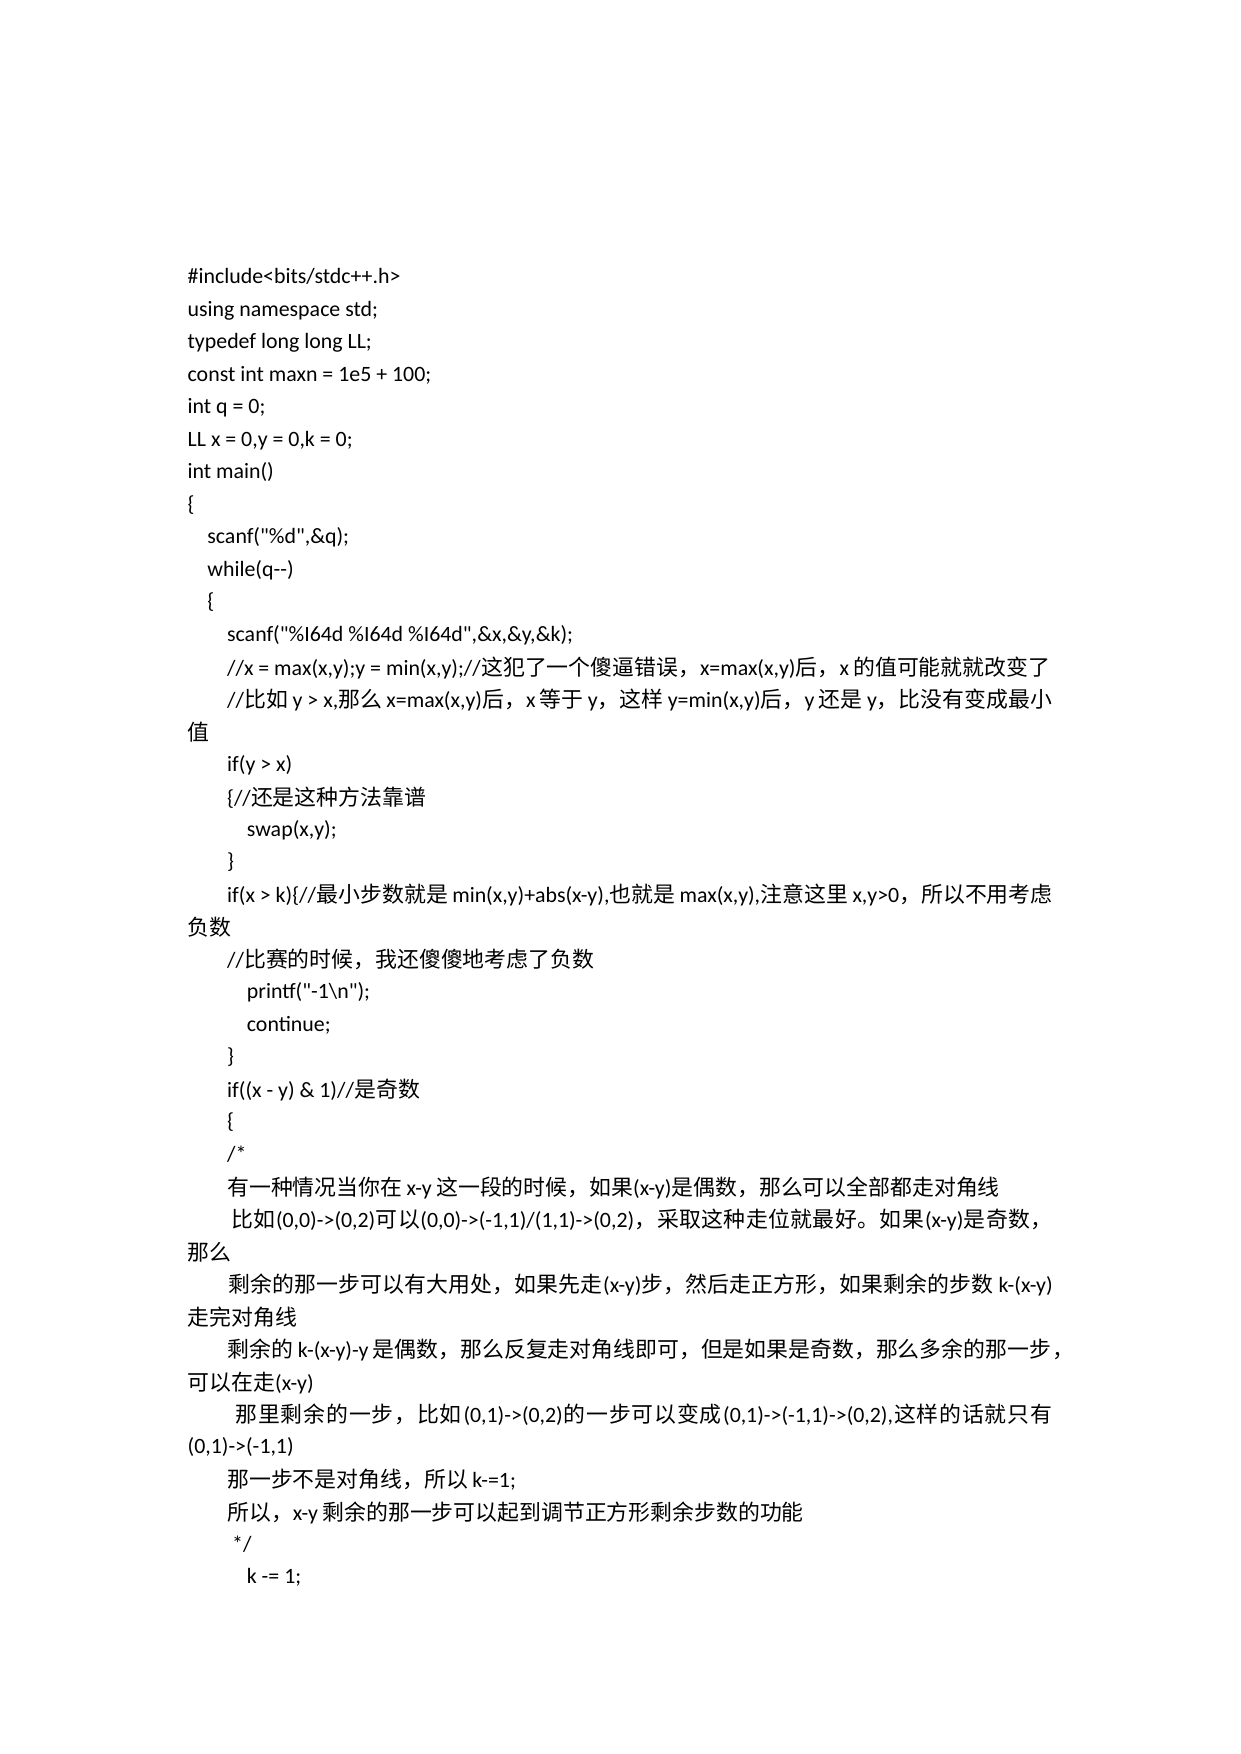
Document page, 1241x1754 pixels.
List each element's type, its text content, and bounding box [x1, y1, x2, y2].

text //比如y > x,那么x=max(x,y)后，x等于y，这样y=min(x,y)后，y还是y，比没有变成最小值 [187, 682, 1053, 747]
text int main() [187, 454, 1053, 487]
text if(x > k){//最小步数就是min(x,y)+abs(x-y),也就是max(x,y),注意这里x,y>0，所以不用考虑负数 [187, 877, 1053, 942]
text /* [187, 1137, 1053, 1169]
text */ [187, 1527, 1053, 1559]
text //x = max(x,y);y = min(x,y);//这犯了一个傻逼错误，x=max(x,y)后，x的值可能就就改变了 [187, 649, 1053, 682]
text scanf("%d",&q); [187, 519, 1053, 552]
text 那里剩余的一步，比如(0,1)->(0,2)的一步可以变成(0,1)->(-1,1)->(0,2),这样的话就只有(0,1)->(-1,1) [187, 1397, 1053, 1462]
text 有一种情况当你在x-y这一段的时候，如果(x-y)是偶数，那么可以全部都走对角线 [187, 1169, 1053, 1202]
text k -= 1; [187, 1559, 1053, 1592]
text { [187, 487, 1053, 519]
text { [187, 584, 1053, 617]
text } [187, 844, 1053, 877]
text using namespace std; [187, 292, 1053, 324]
text //比赛的时候，我还傻傻地考虑了负数 [187, 942, 1053, 974]
text typedef long long LL; [187, 324, 1053, 357]
text int q = 0; [187, 389, 1053, 422]
text const int maxn = 1e5 + 100; [187, 357, 1053, 389]
text {//还是这种方法靠谱 [187, 779, 1053, 812]
text 那一步不是对角线，所以k-=1; [187, 1462, 1053, 1494]
text if((x - y) & 1)//是奇数 [187, 1072, 1053, 1104]
text } [187, 1039, 1053, 1072]
text 剩余的那一步可以有大用处，如果先走(x-y)步，然后走正方形，如果剩余的步数k-(x-y)走完对角线 [187, 1267, 1053, 1332]
text { [187, 1104, 1053, 1137]
text 比如(0,0)->(0,2)可以(0,0)->(-1,1)/(1,1)->(0,2)，采取这种走位就最好。如果(x-y)是奇数，那么 [187, 1202, 1053, 1267]
text if(y > x) [187, 747, 1053, 779]
text 剩余的k-(x-y)-y是偶数，那么反复走对角线即可，但是如果是奇数，那么多余的那一步，可以在走(x-y) [187, 1332, 1053, 1397]
text 所以，x-y剩余的那一步可以起到调节正方形剩余步数的功能 [187, 1494, 1053, 1527]
text swap(x,y); [187, 812, 1053, 844]
text while(q--) [187, 552, 1053, 584]
text printf("-1\n"); [187, 974, 1053, 1007]
text #include<bits/stdc++.h> [187, 259, 1053, 292]
text LL x = 0,y = 0,k = 0; [187, 422, 1053, 454]
text scanf("%I64d %I64d %I64d",&x,&y,&k); [187, 617, 1053, 649]
text continue; [187, 1007, 1053, 1039]
